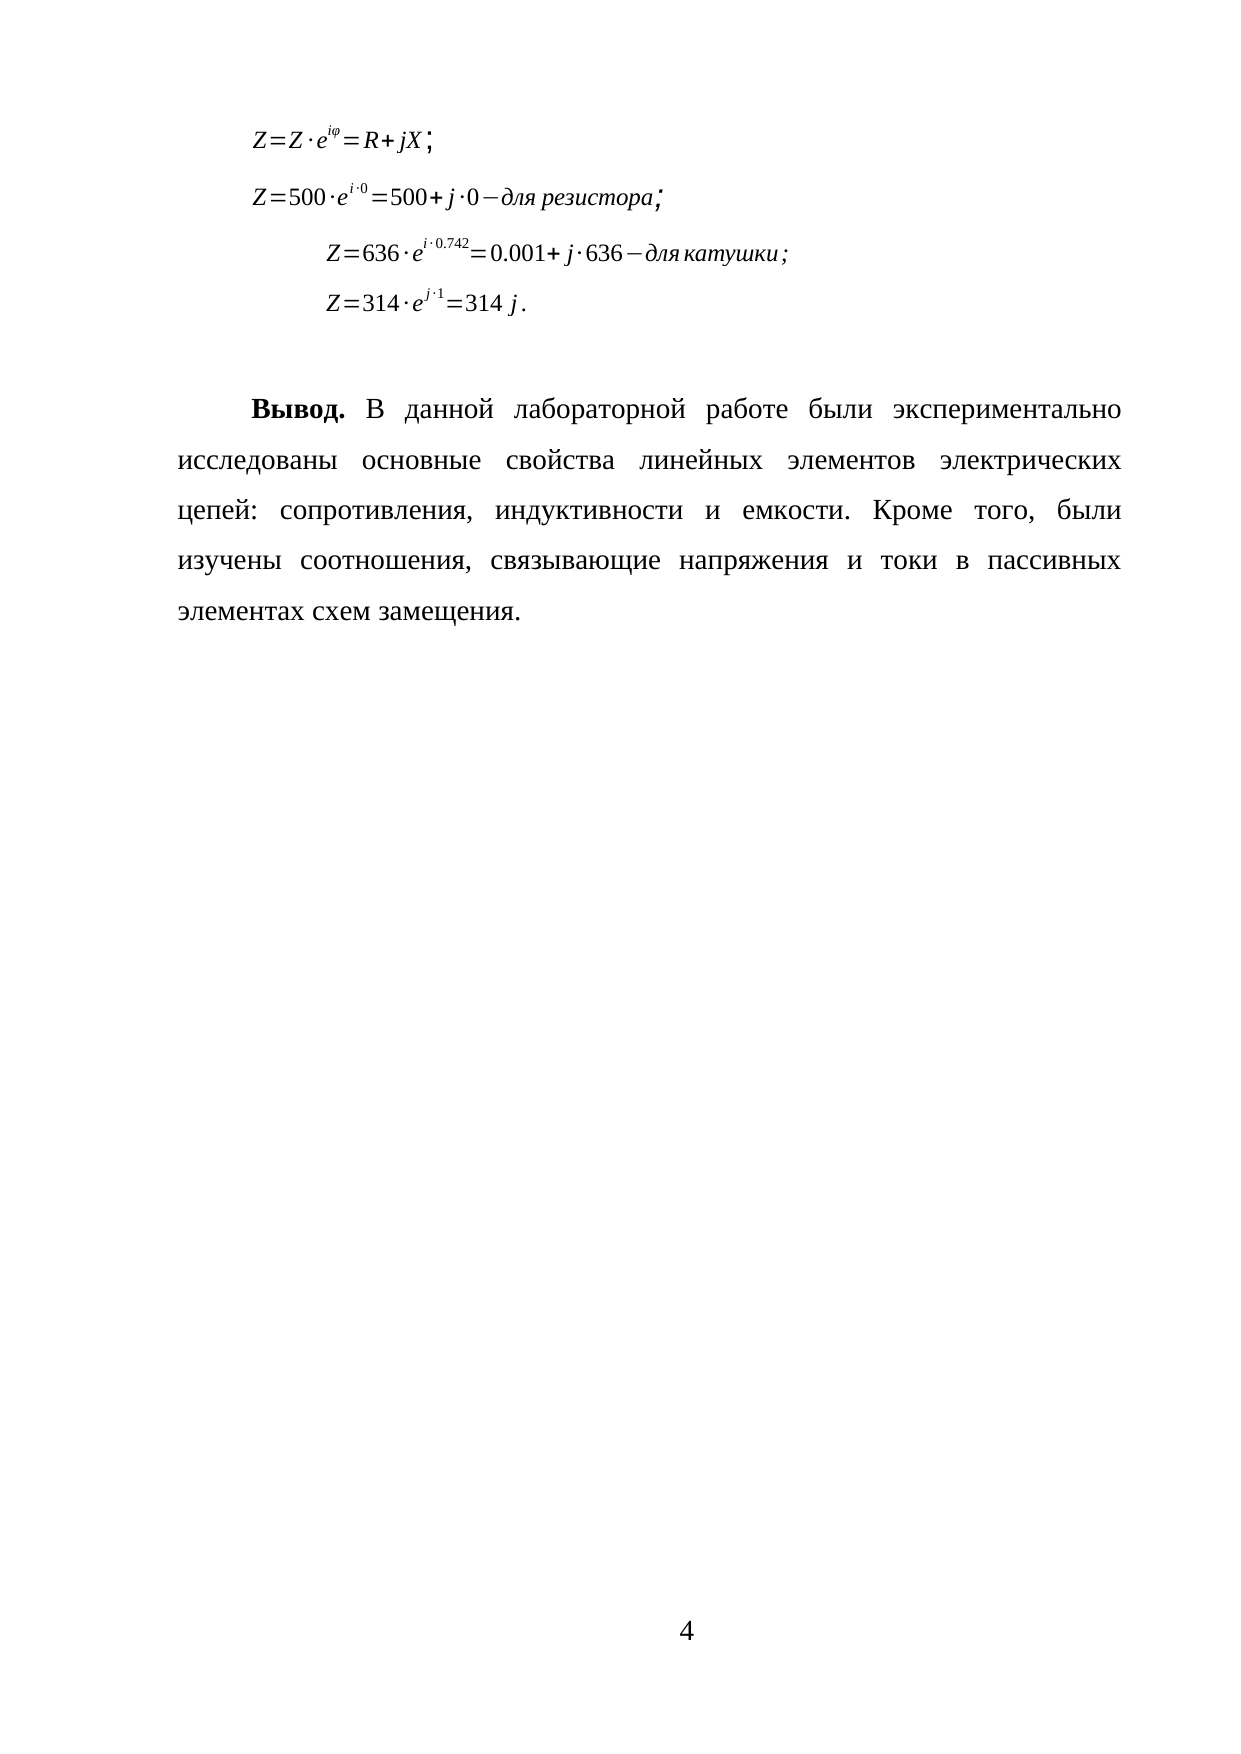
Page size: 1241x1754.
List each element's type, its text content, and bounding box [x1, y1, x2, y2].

text Вывод. В данной лабораторной работе были экспериментально исследованы основные свойства линейных элементов электрических цепей: сопротивления, индуктивности и емкости. Кроме того, были изучены соотношения, связывающие напряжения и токи в пассивных элементах схем замещения. [177, 392, 1122, 626]
text ; [177, 118, 1122, 157]
text ; [177, 176, 1122, 214]
